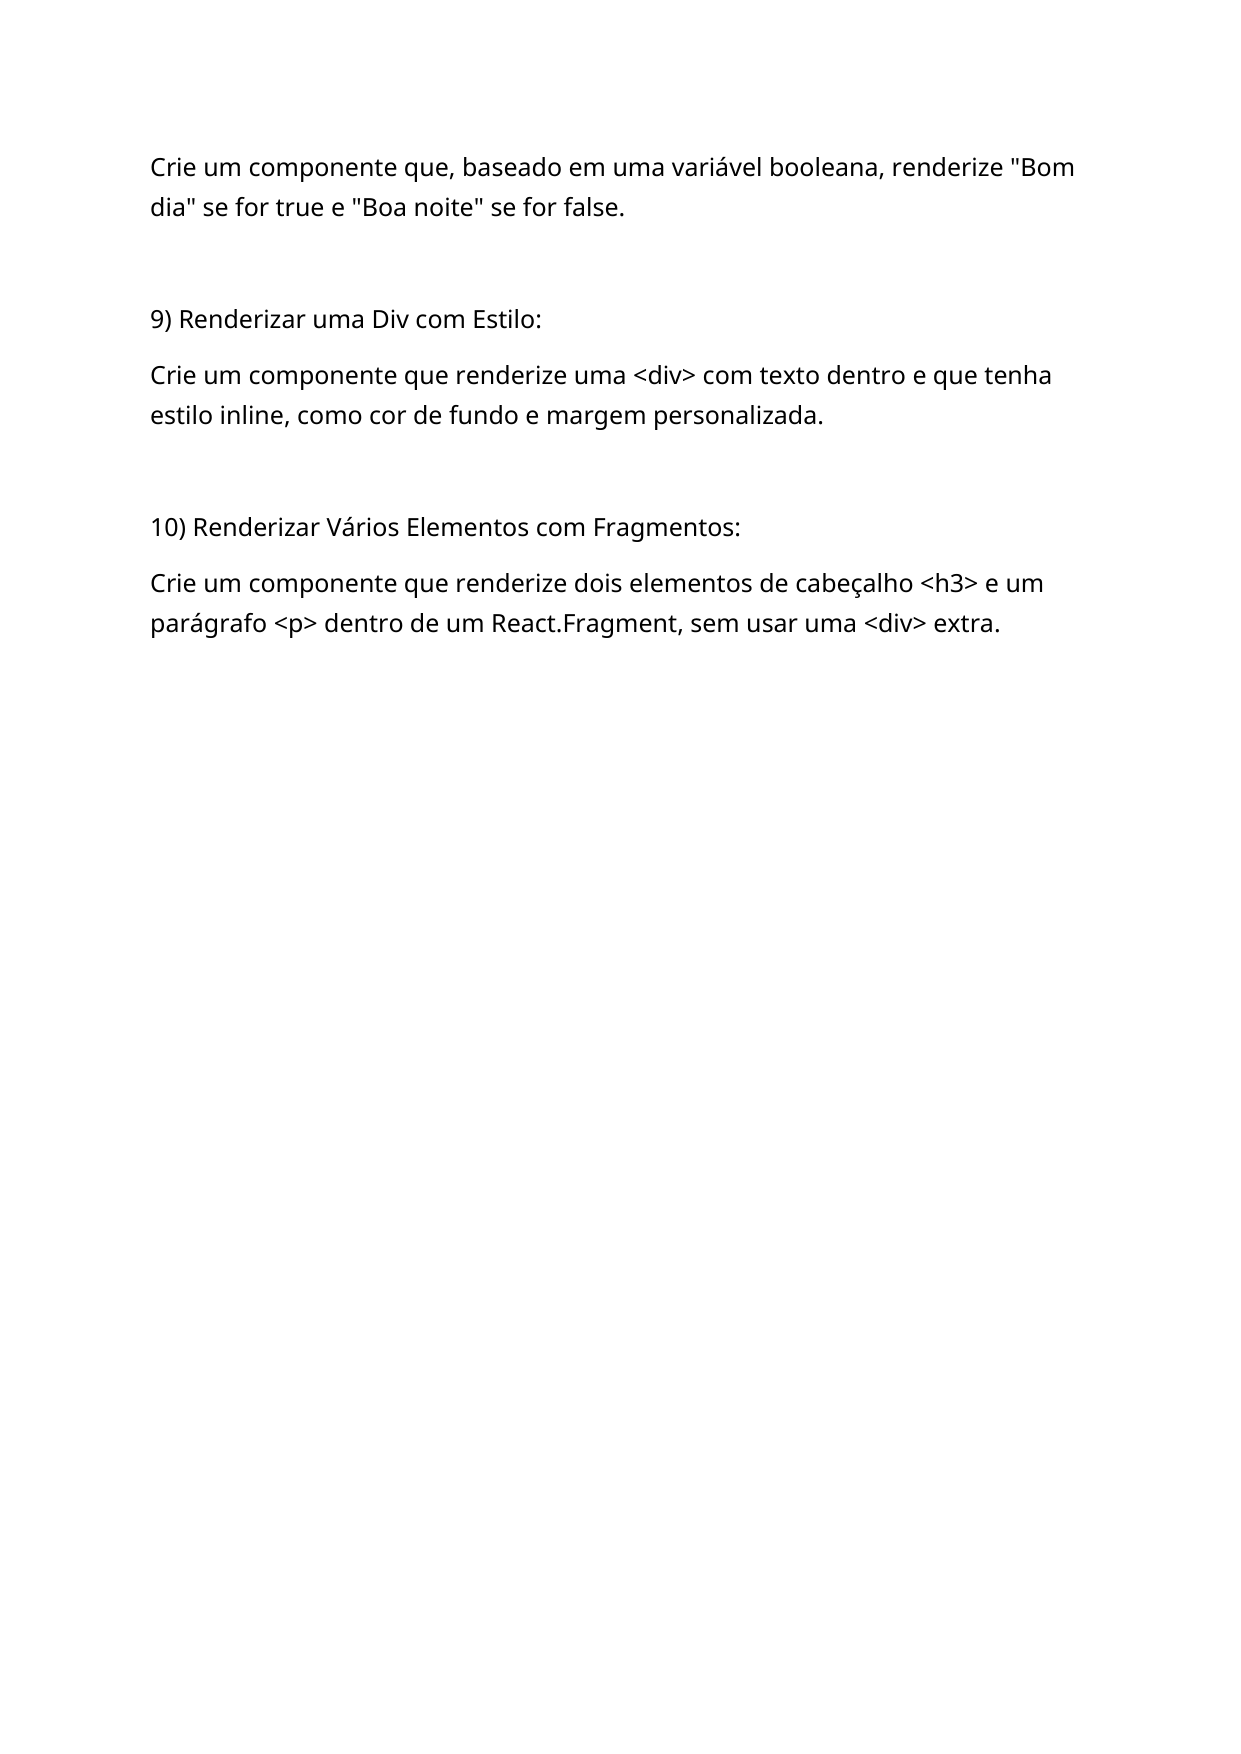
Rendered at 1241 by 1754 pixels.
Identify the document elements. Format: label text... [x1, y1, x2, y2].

text Crie um componente que renderize dois elementos de cabeçalho <h3> e um parágrafo <p> dentro de um React.Fragment, sem usar uma <div> extra. [150, 566, 1090, 639]
text Crie um componente que renderize uma <div> com texto dentro e que tenha estilo inline, como cor de fundo e margem personalizada. [150, 358, 1090, 431]
text 9) Renderizar uma Div com Estilo: [150, 302, 1090, 336]
text 10) Renderizar Vários Elementos com Fragmentos: [150, 510, 1090, 544]
text Crie um componente que, baseado em uma variável booleana, renderize "Bom dia" se for true e "Boa noite" se for false. [150, 150, 1090, 223]
